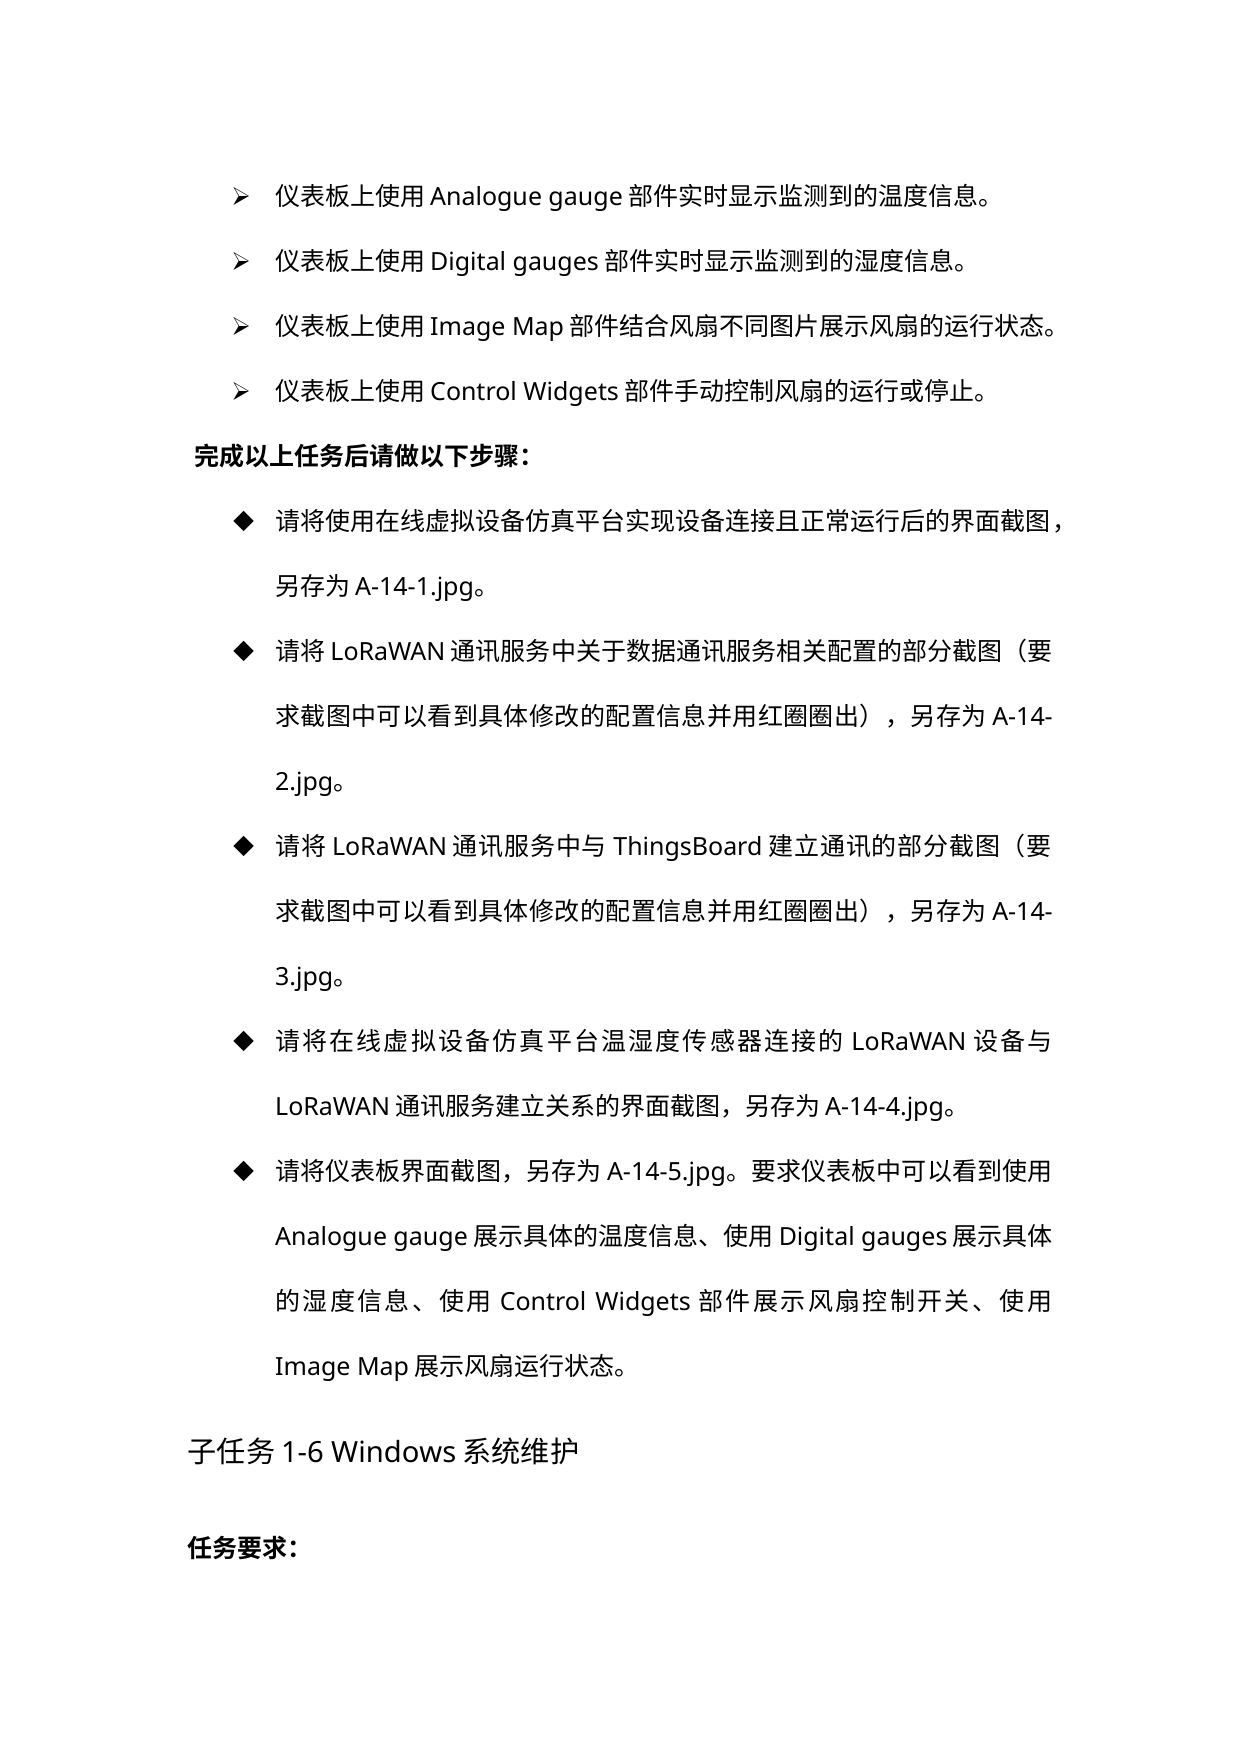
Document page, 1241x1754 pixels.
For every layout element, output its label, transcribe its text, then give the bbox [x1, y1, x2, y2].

subtitle 子任务1-6 Windows系统维护 [187, 1418, 1053, 1483]
text 完成以上任务后请做以下步骤： [187, 422, 1053, 487]
list 请将使用在线虚拟设备仿真平台实现设备连接且正常运行后的界面截图，另存为A-14-1.jpg。 [231, 487, 1053, 617]
list 仪表板上使用Image Map部件结合风扇不同图片展示风扇的运行状态。 [231, 292, 1053, 357]
list 仪表板上使用Control Widgets部件手动控制风扇的运行或停止。 [231, 357, 1053, 422]
list 请将LoRaWAN通讯服务中关于数据通讯服务相关配置的部分截图（要求截图中可以看到具体修改的配置信息并用红圈圈出），另存为A-14-2.jpg。 [231, 617, 1053, 812]
list 请将LoRaWAN通讯服务中与ThingsBoard建立通讯的部分截图（要求截图中可以看到具体修改的配置信息并用红圈圈出），另存为A-14-3.jpg。 [231, 812, 1053, 1007]
text 任务要求： [187, 1514, 1053, 1579]
list 仪表板上使用Digital gauges部件实时显示监测到的湿度信息。 [231, 227, 1053, 292]
list 仪表板上使用Analogue gauge部件实时显示监测到的温度信息。 [231, 162, 1053, 227]
list 请将仪表板界面截图，另存为A-14-5.jpg。要求仪表板中可以看到使用Analogue gauge展示具体的温度信息、使用Digital gauges展示具体的湿度信息、使用Control Widgets部件展示风扇控制开关、使用Image Map展示风扇运行状态。 [231, 1137, 1053, 1397]
list 请将在线虚拟设备仿真平台温湿度传感器连接的LoRaWAN设备与LoRaWAN通讯服务建立关系的界面截图，另存为A-14-4.jpg。 [231, 1007, 1053, 1137]
